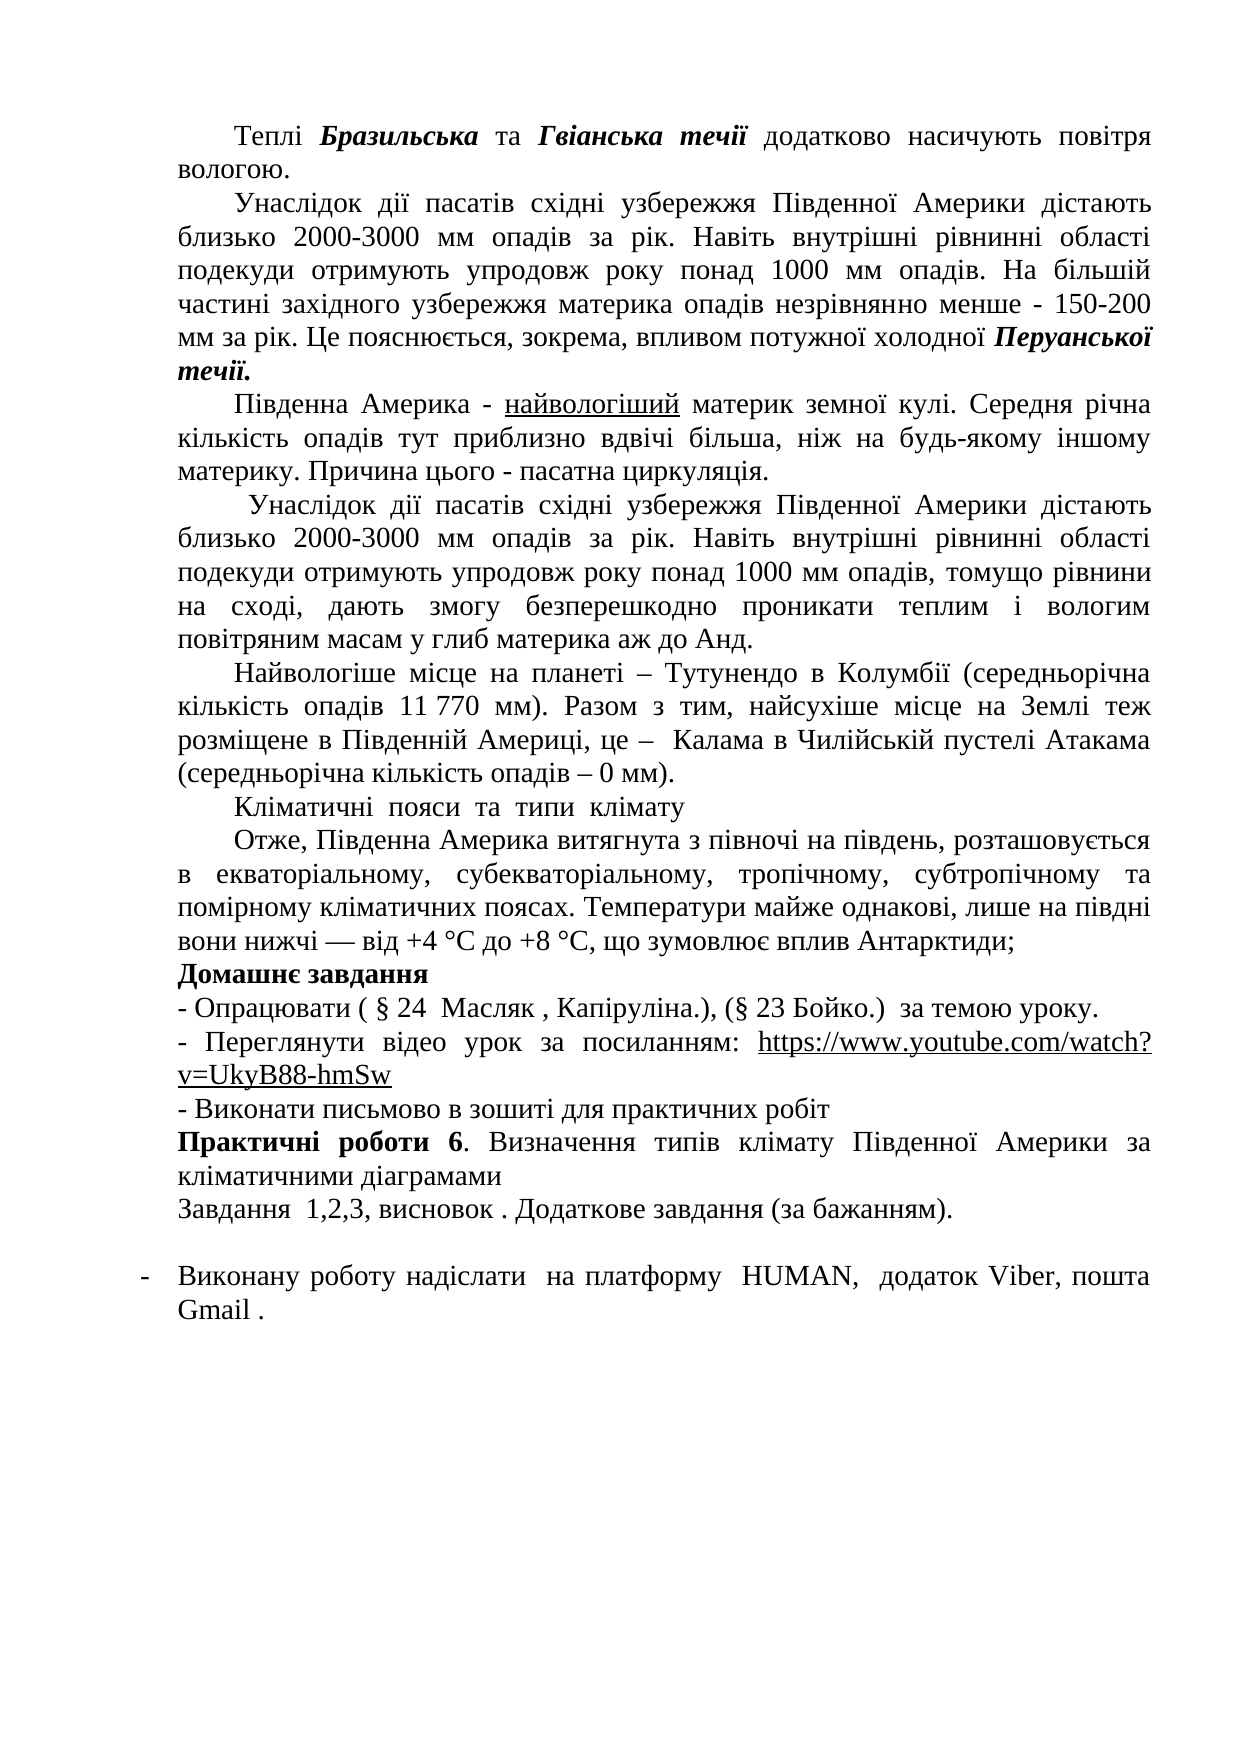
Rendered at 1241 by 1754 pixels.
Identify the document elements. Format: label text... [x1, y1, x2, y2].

text Найвологіше місце на планеті – Тутунендо в Колумбії (середньорічна кількість опадів 11 770 мм). Разом з тим, найсухіше місце на Землі теж розміщене в Південній Америці, це – Калама в Чилійській пустелі Атакама (середньорічна кількість опадів – 0 мм). [177, 655, 1152, 789]
text - Виконати письмово в зошиті для практичних робіт [177, 1091, 1152, 1124]
text Домашнє завдання [177, 957, 1152, 990]
list Виконану роботу надіслати на платформу HUMAN, додаток Viber, пошта Gmail . [140, 1258, 1152, 1326]
text Практичні роботи 6. Визначення типів клімату Південної Америки за кліматичними діаграмами [177, 1124, 1152, 1191]
text Отже, Південна Америка витягнута з півночі на південь, розташовується в екваторіальному, субекваторіальному, тропічному, субтропічному та помірному кліматичних поясах. Температури майже однакові, лише на півдні вони нижчі — від +4 °С до +8 °С, що зумовлює вплив Антарктиди; [177, 822, 1152, 957]
text Південна Америка - найвологіший материк земної кулі. Середня річна кількість опадів тут приблизно вдвічі більша, ніж на будь-якому іншому материку. Причина цього - пасатна циркуляція. [177, 386, 1152, 487]
text Унаслідок дії пасатів східні узбережжя Південної Америки дістають близько 2000-3000 мм опадів за рік. Навіть внутрішні рівнинні області подекуди отримують упродовж року понад 1000 мм опадів, томущо рівнини на сході, дають змогу безперешкодно проникати теплим і вологим повітряним масам у глиб материка аж до Анд. [177, 487, 1152, 655]
text Унаслідок дії пасатів східні узбережжя Південної Америки дістають близько 2000-3000 мм опадів за рік. Навіть внутрішні рівнинні області подекуди отримують упродовж року понад 1000 мм опадів. На більшій частині західного узбережжя материка опадів незрівнянно менше - 150-200 мм за рік. Це пояснюється, зокрема, впливом потужної холодної Перуанської течії. [177, 185, 1152, 386]
text - Переглянути відео урок за посиланням: https://www.youtube.com/watch?v=UkyB88-hmSw [177, 1024, 1152, 1091]
text Кліматичні пояси та типи клімату [177, 789, 1152, 822]
text Теплі Бразильська та Гвіанська течії додатково насичують повітря вологою. [177, 118, 1152, 185]
text - Опрацювати ( § 24 Масляк , Капіруліна.), (§ 23 Бойко.) за темою уроку. [177, 990, 1152, 1024]
text Завдання 1,2,3, висновок . Додаткове завдання (за бажанням). [177, 1191, 1152, 1225]
